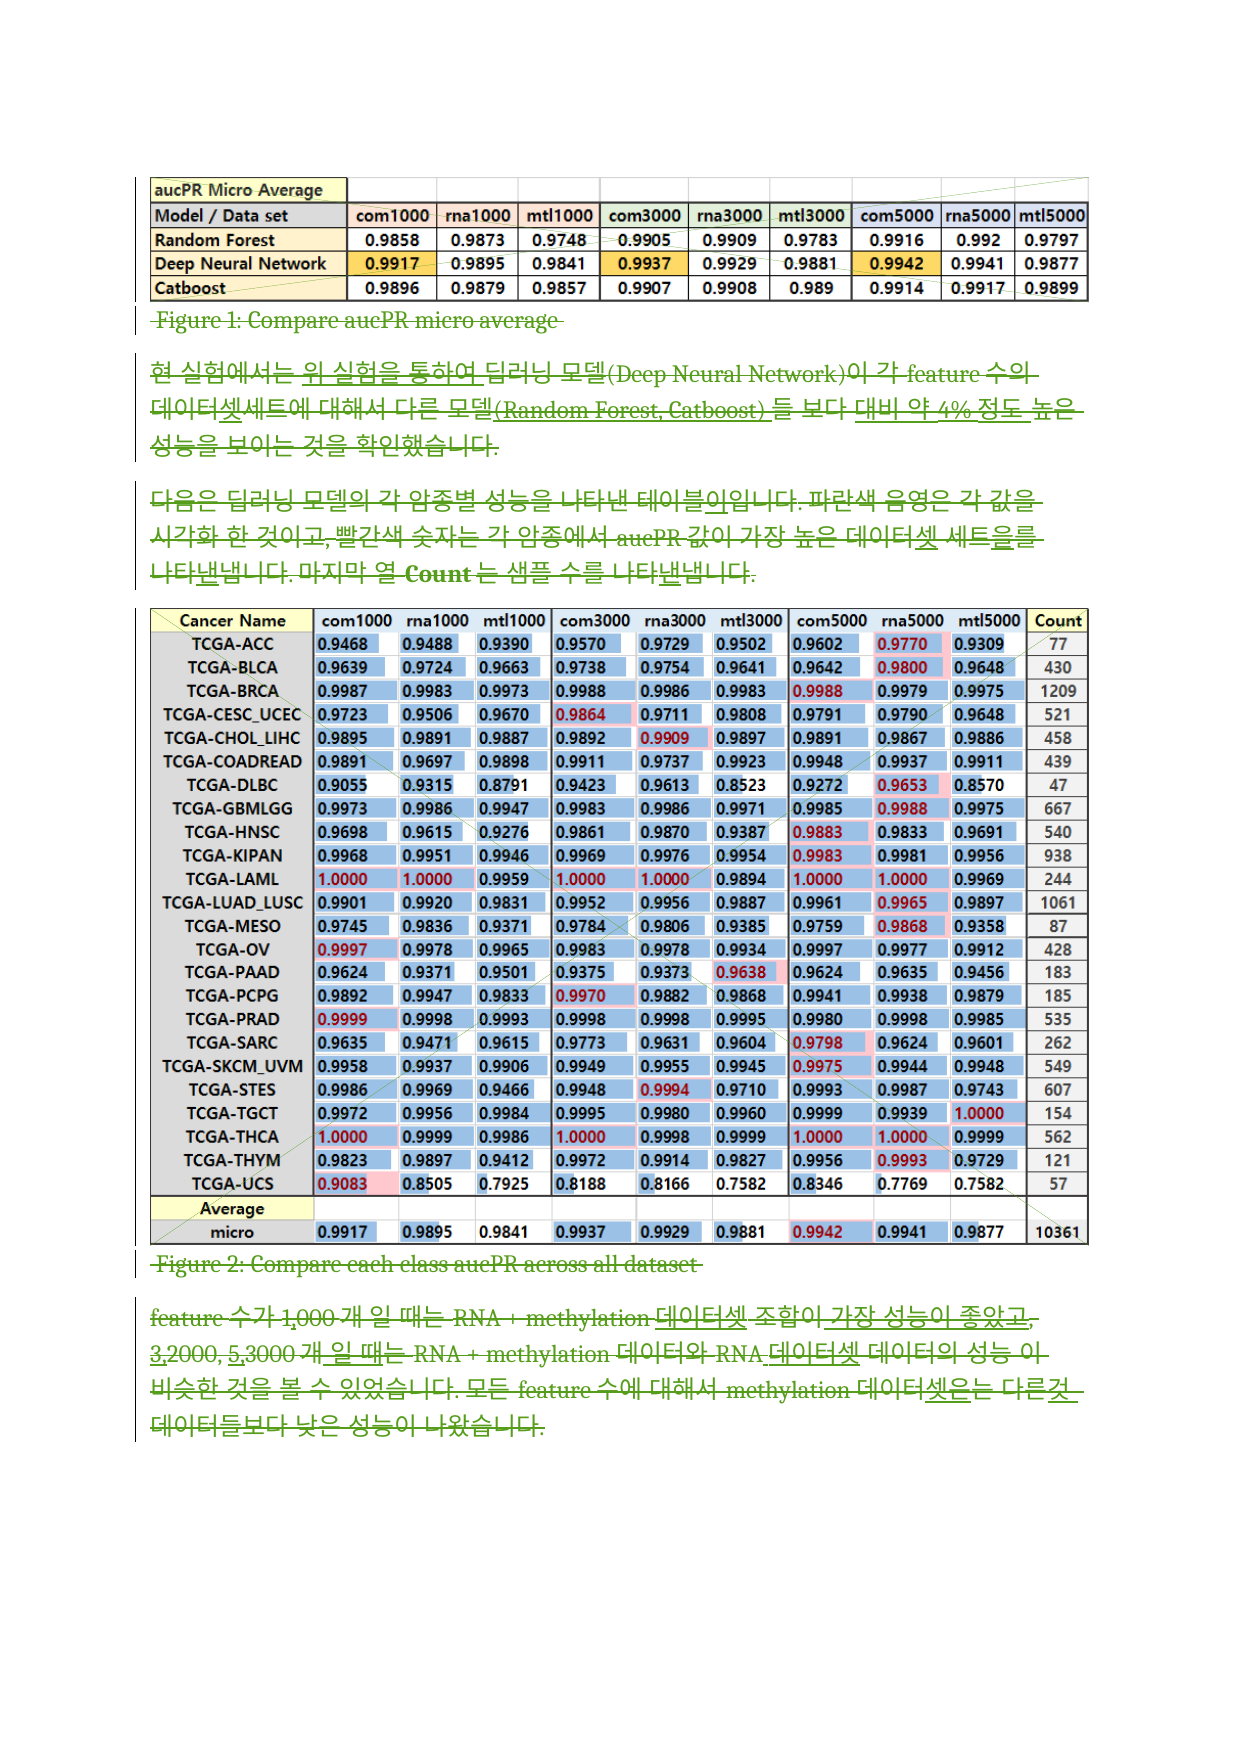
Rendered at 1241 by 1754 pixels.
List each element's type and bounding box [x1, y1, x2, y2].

picture [621, 610, 1089, 1245]
picture [157, 177, 1082, 239]
picture [152, 240, 1087, 303]
picture [152, 928, 1087, 1246]
picture [150, 178, 613, 301]
picture [150, 610, 618, 1245]
picture [152, 608, 1087, 926]
picture [626, 178, 1089, 301]
